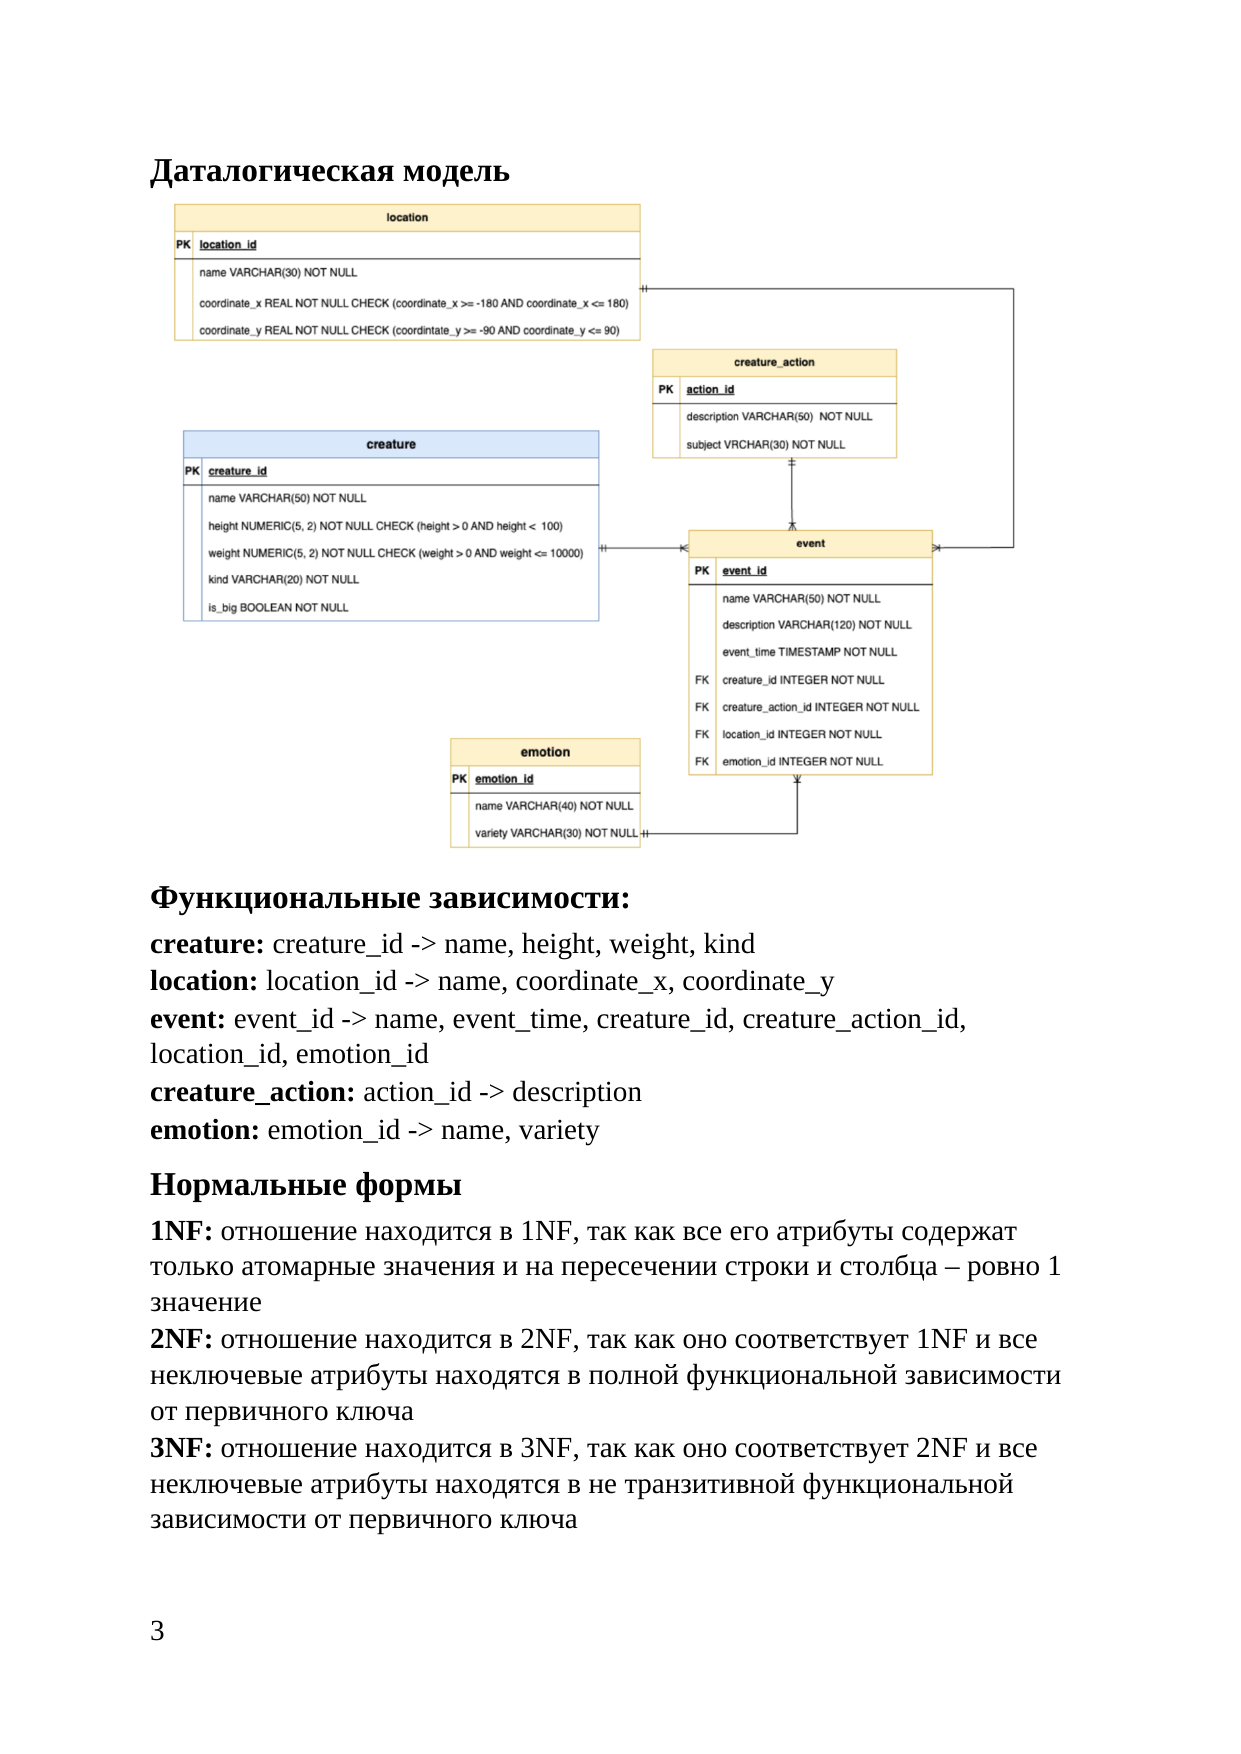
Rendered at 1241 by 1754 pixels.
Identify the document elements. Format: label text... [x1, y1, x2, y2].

text 1NF: отношение находится в 1NF, так как все его атрибуты содержат только атомарные значения и на пересечении строки и столбца – ровно 1 значение [150, 1213, 1090, 1317]
text creature_action: action_id -> description [150, 1074, 1090, 1108]
text location: location_id -> name, coordinate_x, coordinate_y [150, 963, 1090, 997]
subtitle Функциональные зависимости: [150, 877, 1090, 915]
text сreature: creature_id -> name, height, weight, kind [150, 926, 1090, 959]
text 3NF: отношение находится в 3NF, так как оно соответствует 2NF и все неключевые атрибуты находятся в не транзитивной функциональной зависимости от первичного ключа [150, 1430, 1090, 1535]
text event: event_id -> name, event_time, creature_id, creature_action_id, location_id, emotion_id [150, 1001, 1090, 1070]
subtitle Нормальные формы [150, 1164, 1090, 1202]
text emotion: emotion_id -> name, variety [150, 1112, 1090, 1145]
picture [150, 198, 1029, 859]
text 2NF: отношение находится в 2NF, так как оно соответствует 1NF и все неключевые атрибуты находятся в полной функциональной зависимости от первичного ключа [150, 1322, 1090, 1426]
subtitle Даталогическая модель [150, 150, 1090, 188]
